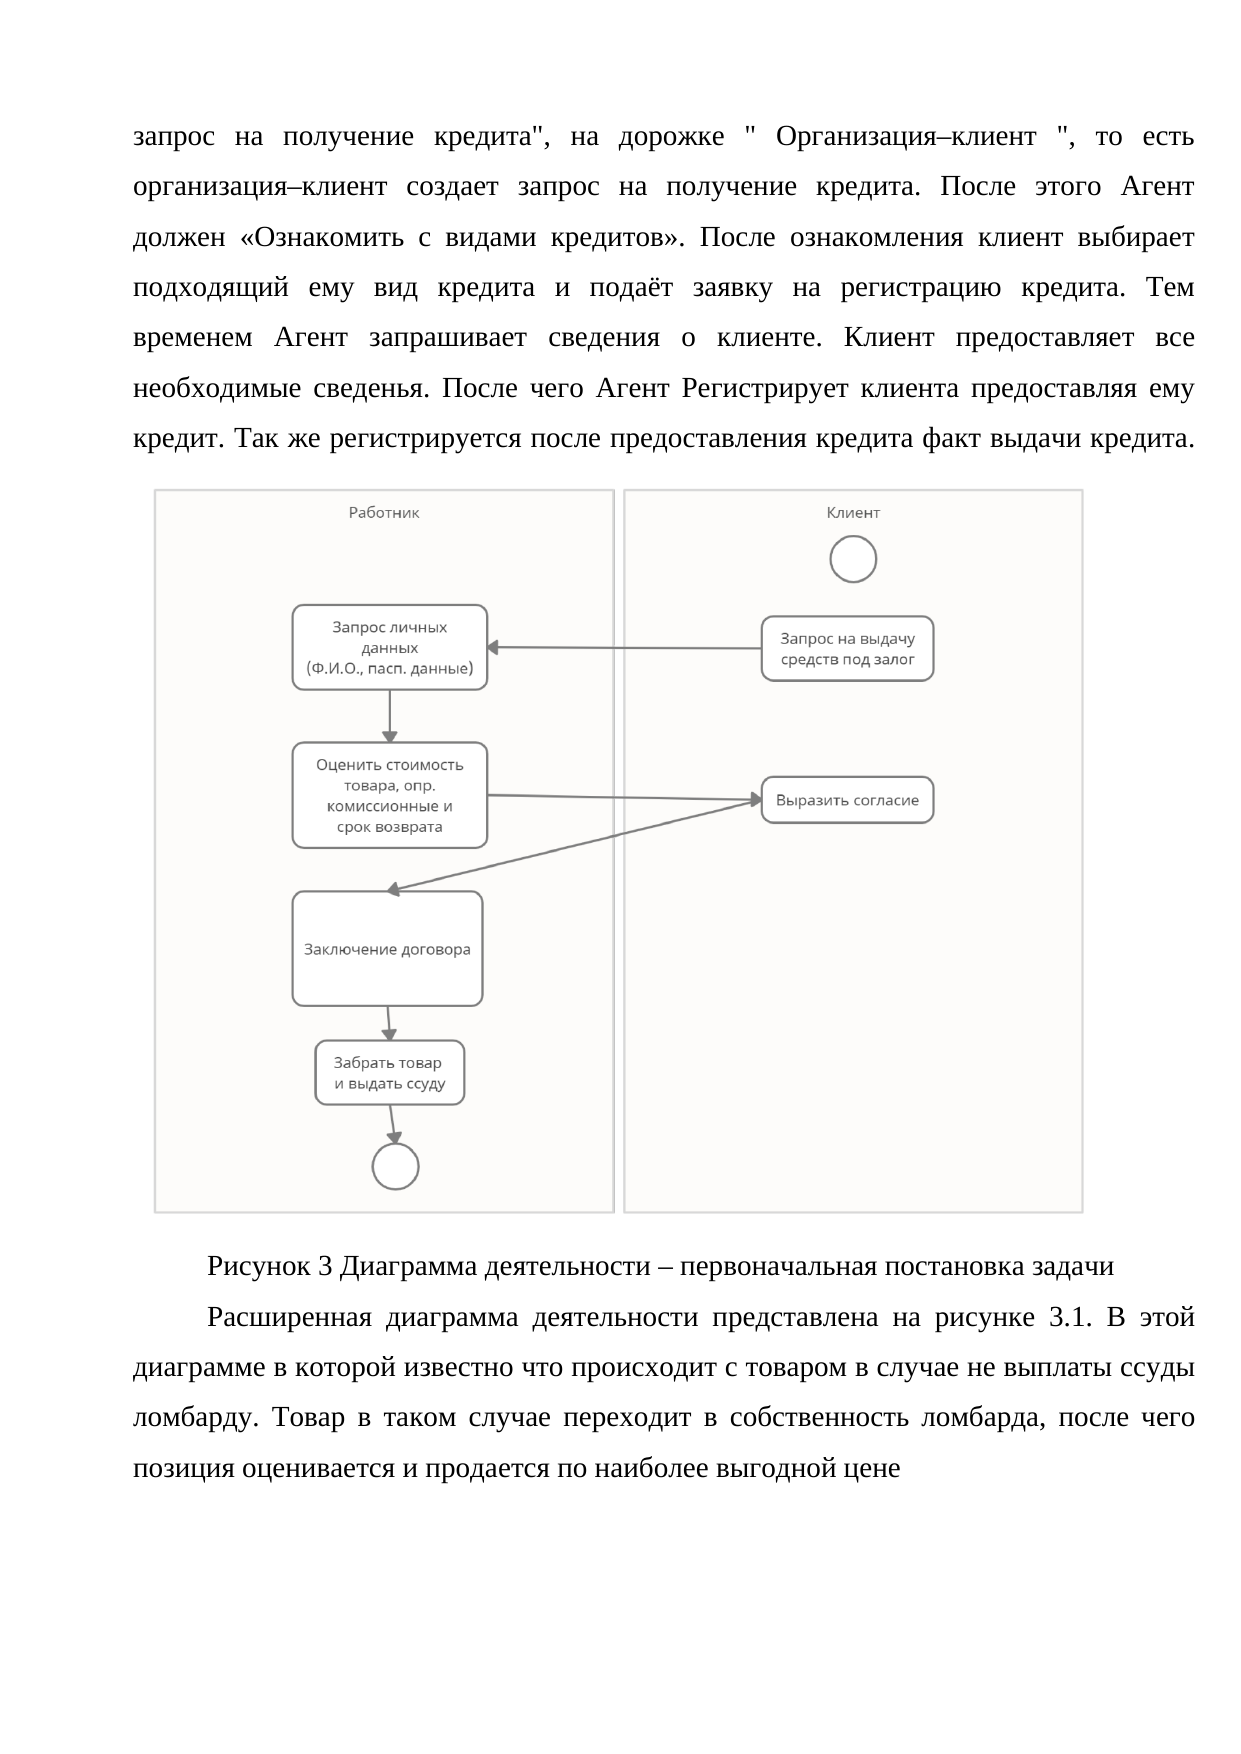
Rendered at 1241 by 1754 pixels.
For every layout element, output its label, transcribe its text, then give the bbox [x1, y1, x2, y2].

picture [132, 467, 1105, 1235]
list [133, 118, 1196, 1234]
list Рисунок 3 Диаграмма деятельности – первоначальная постановка задачи [133, 1248, 1196, 1282]
list Расширенная диаграмма деятельности представлена на рисунке 3.1. В этой диаграмме в которой известно что происходит с товаром в случае не выплаты ссуды ломбарду. Товар в таком случае переходит в собственность ломбарда, после чего позиция оценивается и продается по наиболее выгодной цене [133, 1299, 1196, 1483]
